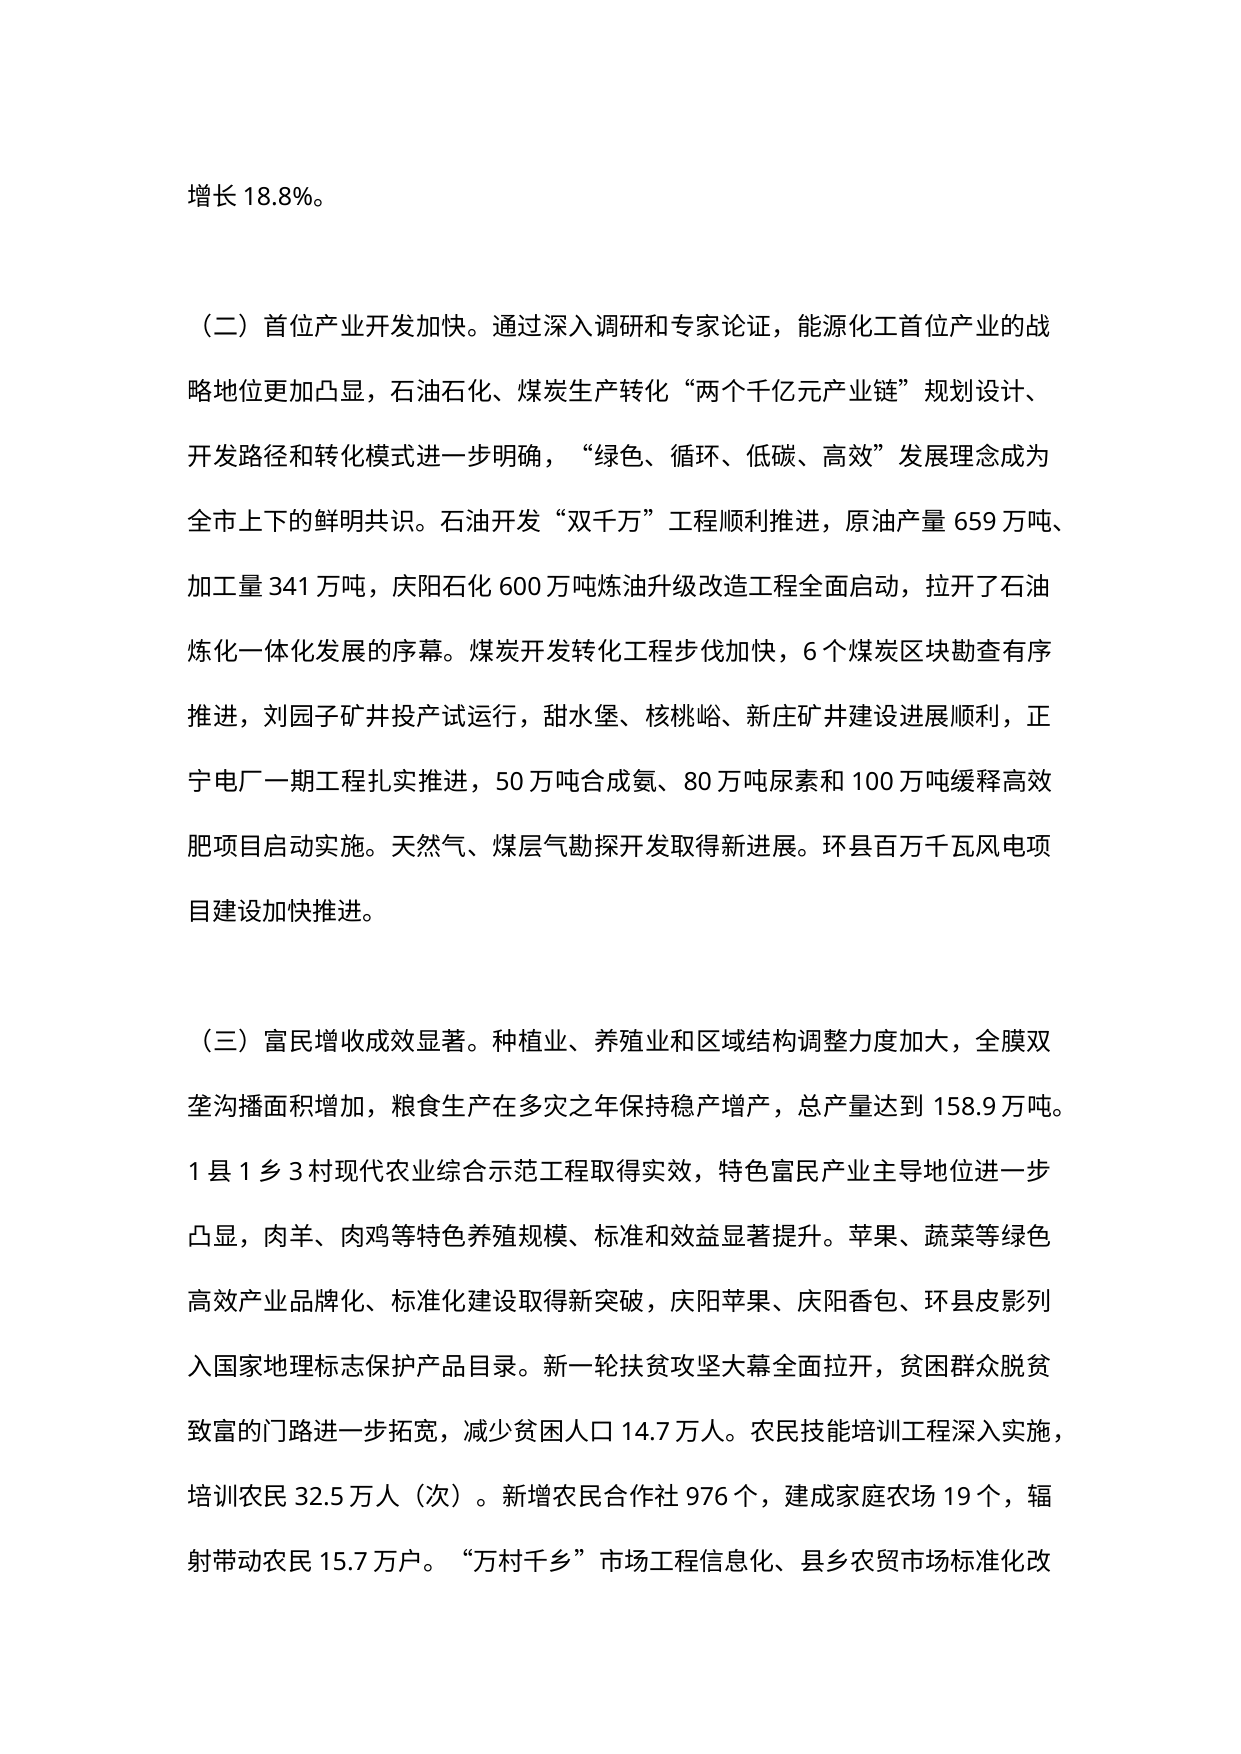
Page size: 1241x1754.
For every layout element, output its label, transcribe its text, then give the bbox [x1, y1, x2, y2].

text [187, 162, 1053, 227]
text （二）首位产业开发加快。通过深入调研和专家论证，能源化工首位产业的战略地位更加凸显，石油石化、煤炭生产转化“两个千亿元产业链”规划设计、开发路径和转化模式进一步明确，“绿色、循环、低碳、高效”发展理念成为全市上下的鲜明共识。石油开发“双千万”工程顺利推进，原油产量659万吨、加工量341万吨，庆阳石化600万吨炼油升级改造工程全面启动，拉开了石油炼化一体化发展的序幕。煤炭开发转化工程步伐加快，6个煤炭区块勘查有序推进，刘园子矿井投产试运行，甜水堡、核桃峪、新庄矿井建设进展顺利，正宁电厂一期工程扎实推进，50万吨合成氨、80万吨尿素和100万吨缓释高效肥项目启动实施。天然气、煤层气勘探开发取得新进展。环县百万千瓦风电项目建设加快推进。 [187, 292, 1053, 942]
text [187, 1007, 1053, 1592]
